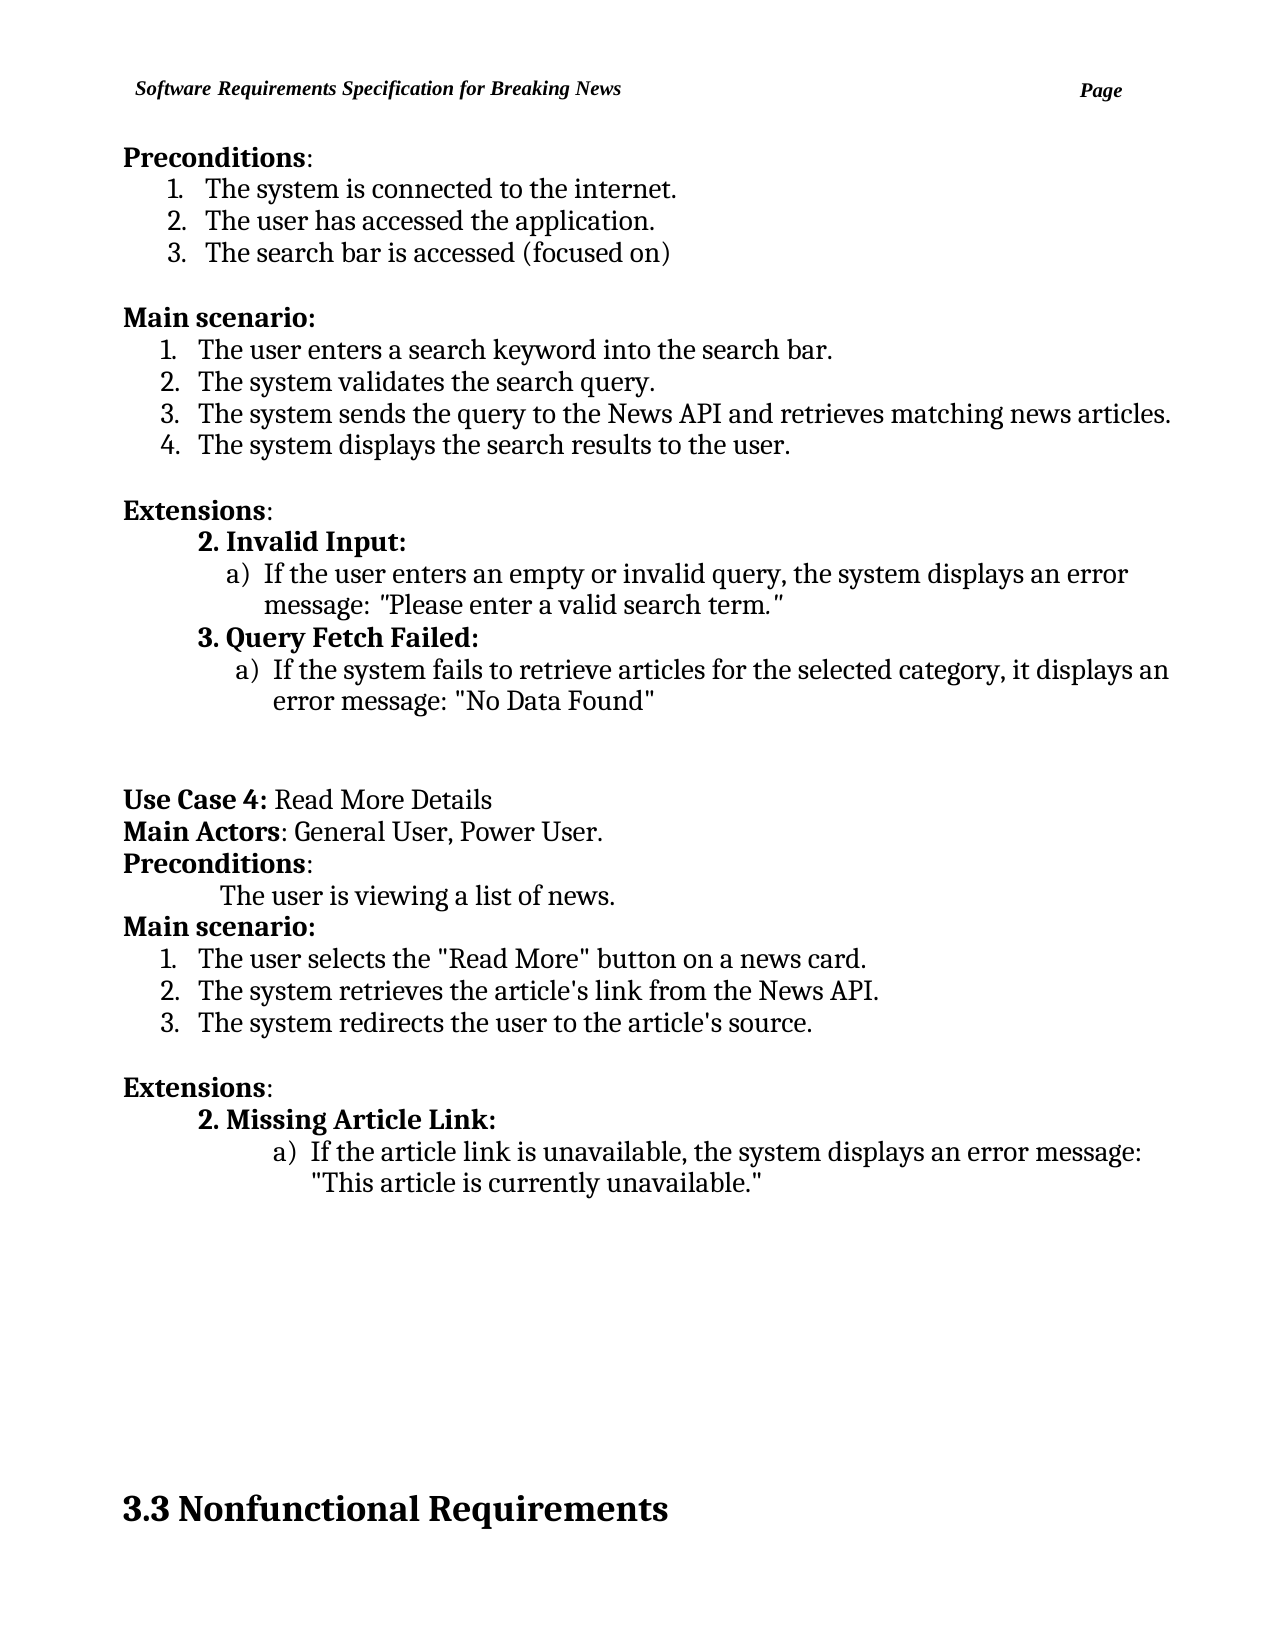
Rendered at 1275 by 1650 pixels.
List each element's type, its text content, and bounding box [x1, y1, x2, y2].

list The system is connected to the internet. [167, 173, 1181, 205]
list The system redirects the user to the article's source. [160, 1007, 1181, 1038]
list If the user enters an empty or invalid query, the system displays an error message: "Please enter a valid search term." [226, 558, 1181, 622]
text 2. Invalid Input: [198, 526, 1181, 558]
text Main scenario: [123, 302, 1181, 334]
list The system validates the search query. [160, 366, 1181, 398]
text Preconditions: [123, 848, 1181, 880]
text Main scenario: [123, 911, 1181, 943]
list The user selects the "Read More" button on a news card. [160, 943, 1181, 975]
list The search bar is accessed (focused on) [167, 237, 1181, 269]
text 3. Query Fetch Failed: [198, 622, 1181, 654]
list The system retrieves the article's link from the News API. [160, 975, 1181, 1007]
text Main Actors: General User, Power User. [123, 816, 1181, 848]
text Extensions: [123, 495, 1181, 526]
list The user enters a search keyword into the search bar. [160, 334, 1181, 366]
list The system displays the search results to the user. [160, 429, 1181, 461]
text Use Case 4: Read More Details [123, 784, 1181, 816]
text Preconditions: [123, 142, 1181, 173]
text Extensions: [123, 1072, 1181, 1104]
text 2. Missing Article Link: [198, 1104, 1181, 1136]
text 3.3 Nonfunctional Requirements [123, 1489, 1181, 1529]
list If the system fails to retrieve articles for the selected category, it displays an error message: "No Data Found" [235, 654, 1181, 717]
list If the article link is unavailable, the system displays an error message: "This article is currently unavailable." [273, 1136, 1181, 1199]
text The user is viewing a list of news. [219, 880, 1181, 911]
list The user has accessed the application. [167, 205, 1181, 237]
list The system sends the query to the News API and retrieves matching news articles. [160, 398, 1181, 429]
